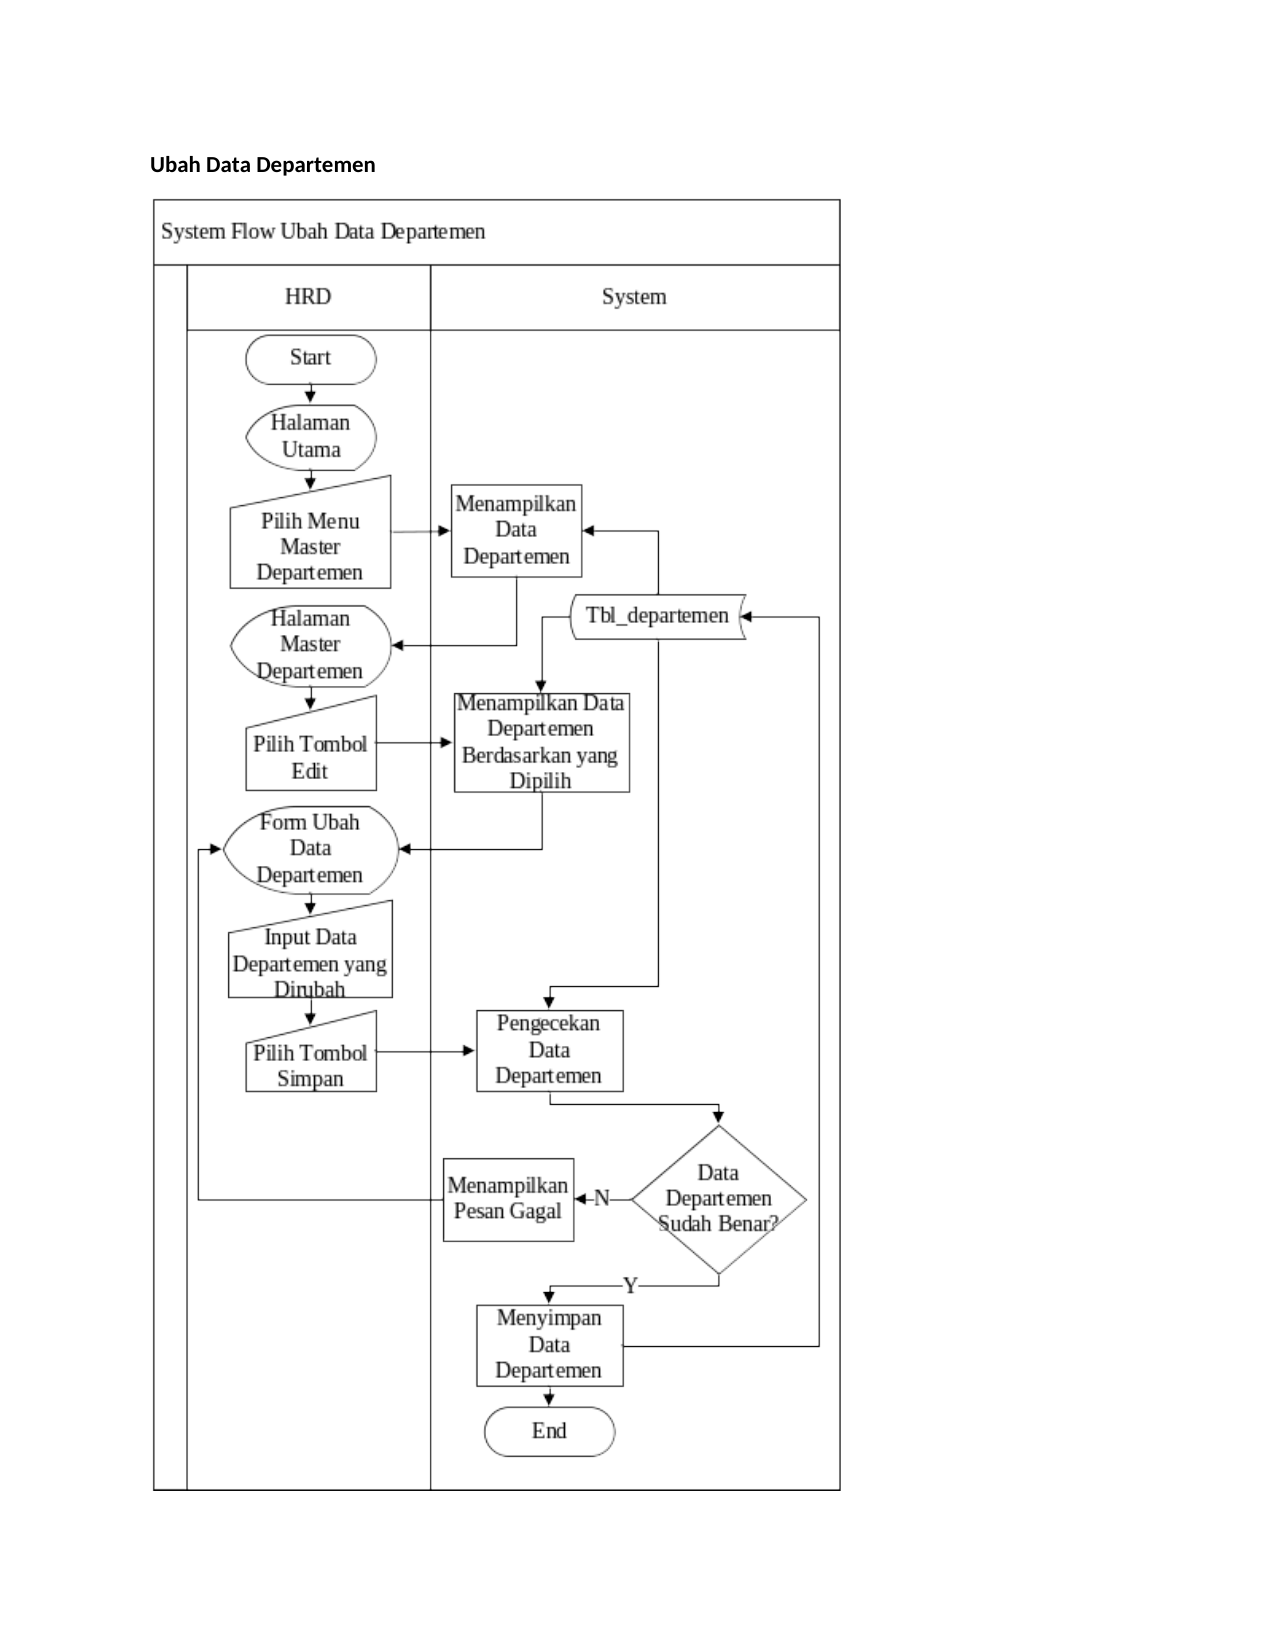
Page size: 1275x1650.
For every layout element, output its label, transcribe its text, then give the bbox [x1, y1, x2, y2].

text Ubah Data Departemen [150, 150, 1125, 178]
